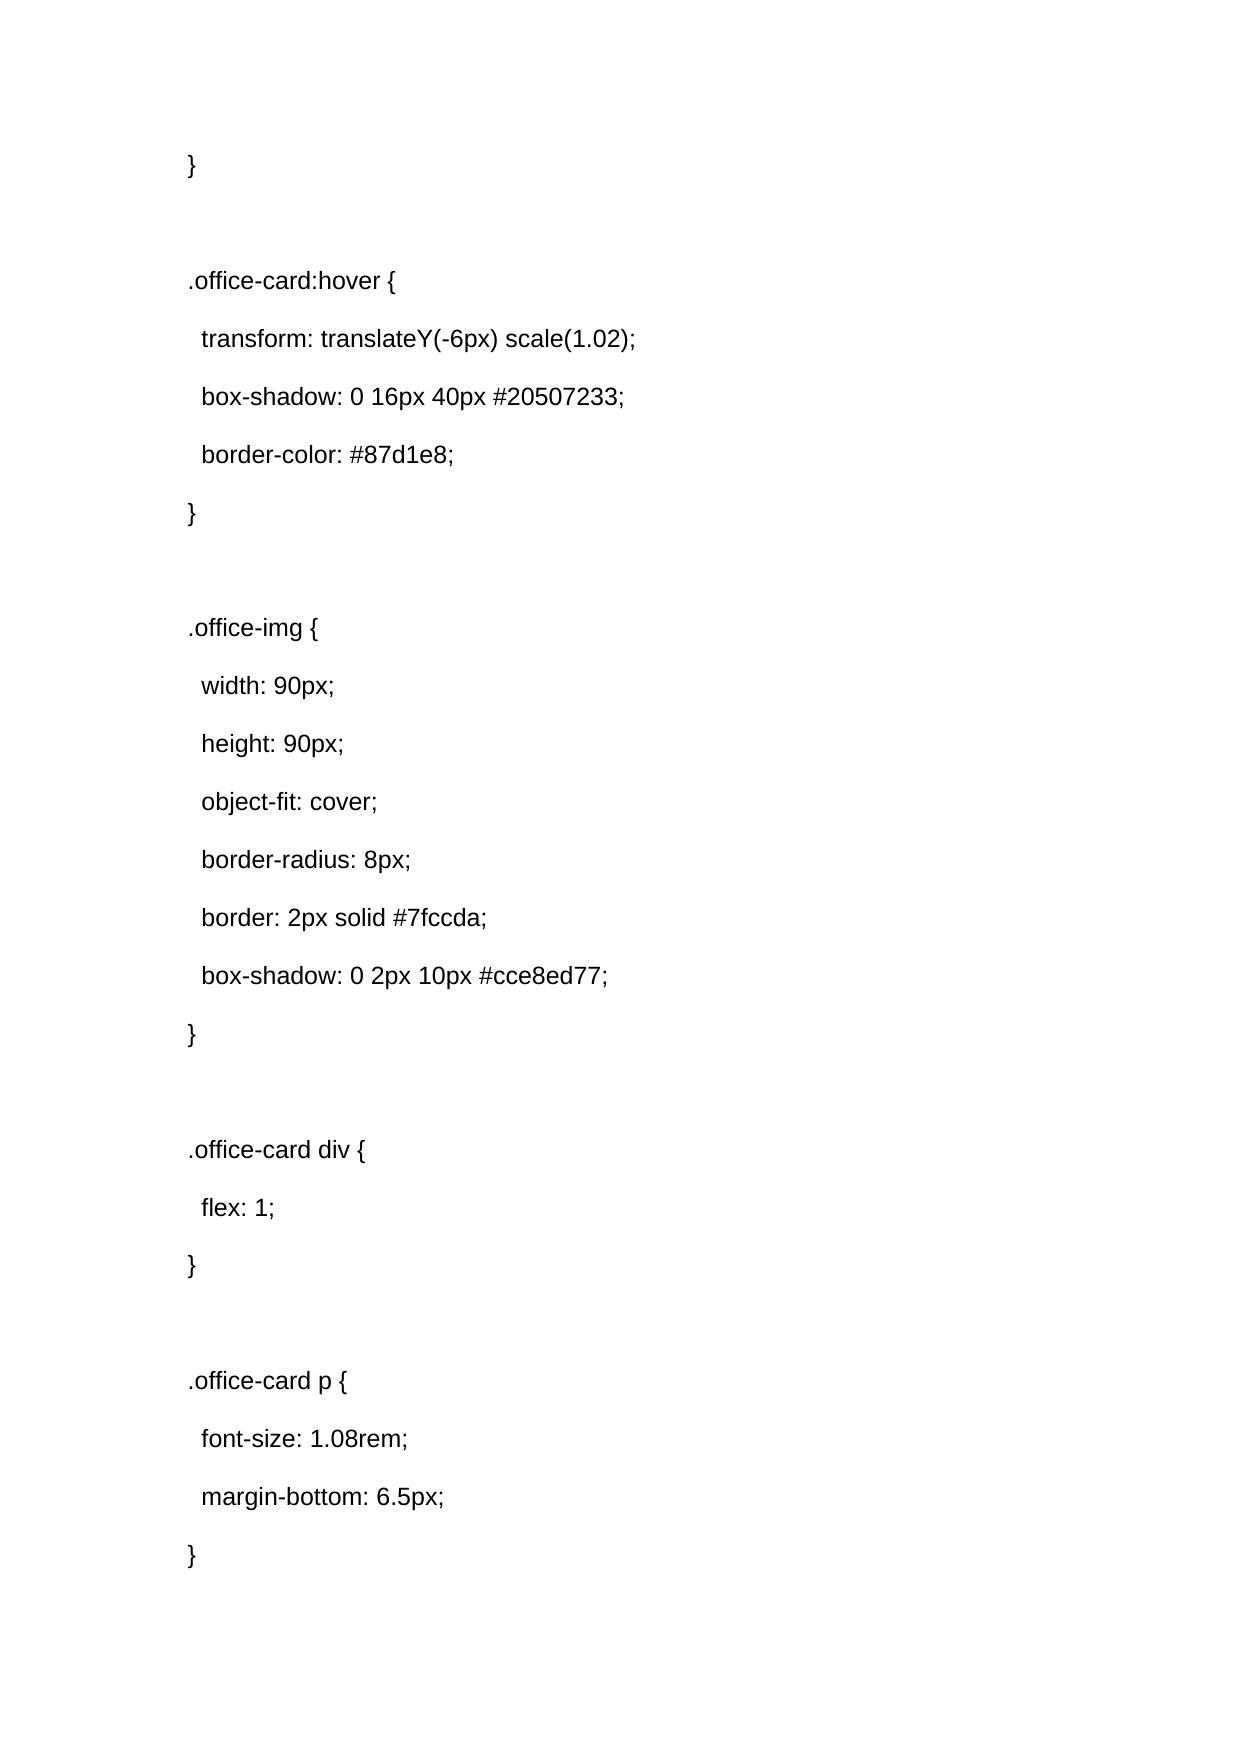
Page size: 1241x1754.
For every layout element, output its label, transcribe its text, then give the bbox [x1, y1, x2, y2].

subtitle border: 2px solid #7fccda; [187, 903, 1053, 932]
subtitle box-shadow: 0 2px 10px #cce8ed77; [187, 961, 1053, 989]
subtitle .office-card div { [187, 1134, 1053, 1163]
subtitle .office-img { [187, 613, 1053, 642]
subtitle .office-card p { [187, 1366, 1053, 1395]
subtitle height: 90px; [187, 729, 1053, 758]
subtitle } [187, 1250, 1053, 1279]
subtitle } [187, 1540, 1053, 1569]
subtitle border-color: #87d1e8; [187, 439, 1053, 468]
subtitle width: 90px; [187, 671, 1053, 700]
subtitle font-size: 1.08rem; [187, 1424, 1053, 1453]
subtitle border-radius: 8px; [187, 845, 1053, 874]
subtitle .office-card:hover { [187, 266, 1053, 294]
subtitle } [187, 497, 1053, 526]
subtitle margin-bottom: 6.5px; [187, 1482, 1053, 1511]
subtitle box-shadow: 0 16px 40px #20507233; [187, 382, 1053, 410]
subtitle flex: 1; [187, 1192, 1053, 1221]
subtitle } [187, 150, 1053, 179]
subtitle object-fit: cover; [187, 787, 1053, 816]
subtitle } [187, 1019, 1053, 1047]
subtitle transform: translateY(-6px) scale(1.02); [187, 324, 1053, 352]
